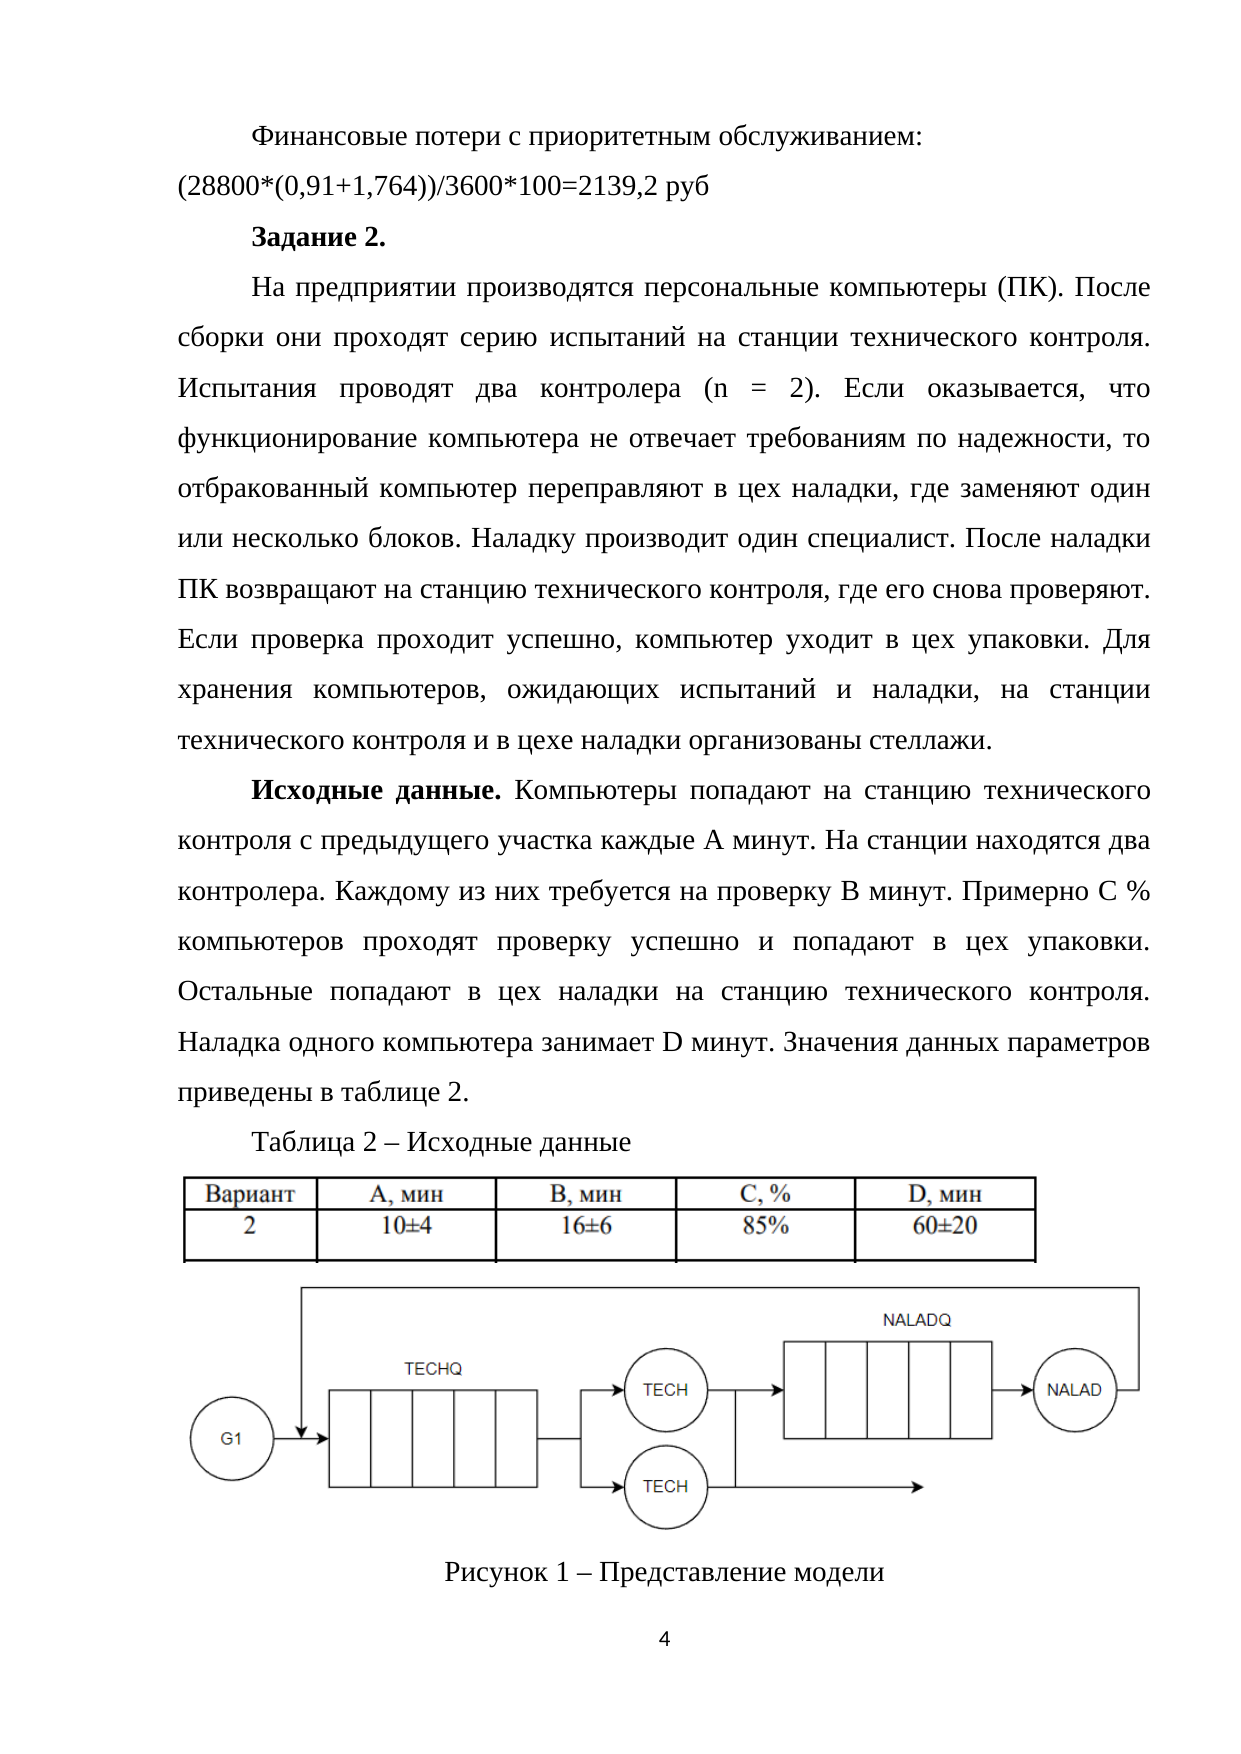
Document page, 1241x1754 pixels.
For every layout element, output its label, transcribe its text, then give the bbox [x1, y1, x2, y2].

text Финансовые потери с приоритетным обслуживанием: (28800*(0,91+1,764))/3600*100=2139,2 руб [177, 118, 1152, 202]
text Исходные данные. Компьютеры попадают на станцию технического контроля с предыдущего участка каждые A минут. На станции находятся два контролера. Каждому из них требуется на проверку B минут. Примерно C % компьютеров проходят проверку успешно и попадают в цех упаковки. Остальные попадают в цех наладки на станцию технического контроля. Наладка одного компьютера занимает D минут. Значения данных параметров приведены в таблице 2. [177, 772, 1152, 1108]
text Рисунок 1 – Представление модели [177, 1554, 1152, 1587]
picture [177, 1174, 1043, 1263]
text На предприятии производятся персональные компьютеры (ПК). После сборки они проходят серию испытаний на станции технического контроля. Испытания проводят два контролера (n = 2). Если оказывается, что функционирование компьютера не отвечает требованиям по надежности, то отбракованный компьютер переправляют в цех наладки, где заменяют один или несколько блоков. Наладку производит один специалист. После наладки ПК возвращают на станцию технического контроля, где его снова проверяют. Если проверка проходит успешно, компьютер уходит в цех упаковки. Для хранения компьютеров, ожидающих испытаний и наладки, на станции технического контроля и в цехе наладки организованы стеллажи. [177, 269, 1152, 755]
picture [177, 1276, 1152, 1540]
text Задание 2. [177, 219, 1152, 252]
text Таблица 2 – Исходные данные [177, 1124, 1152, 1158]
